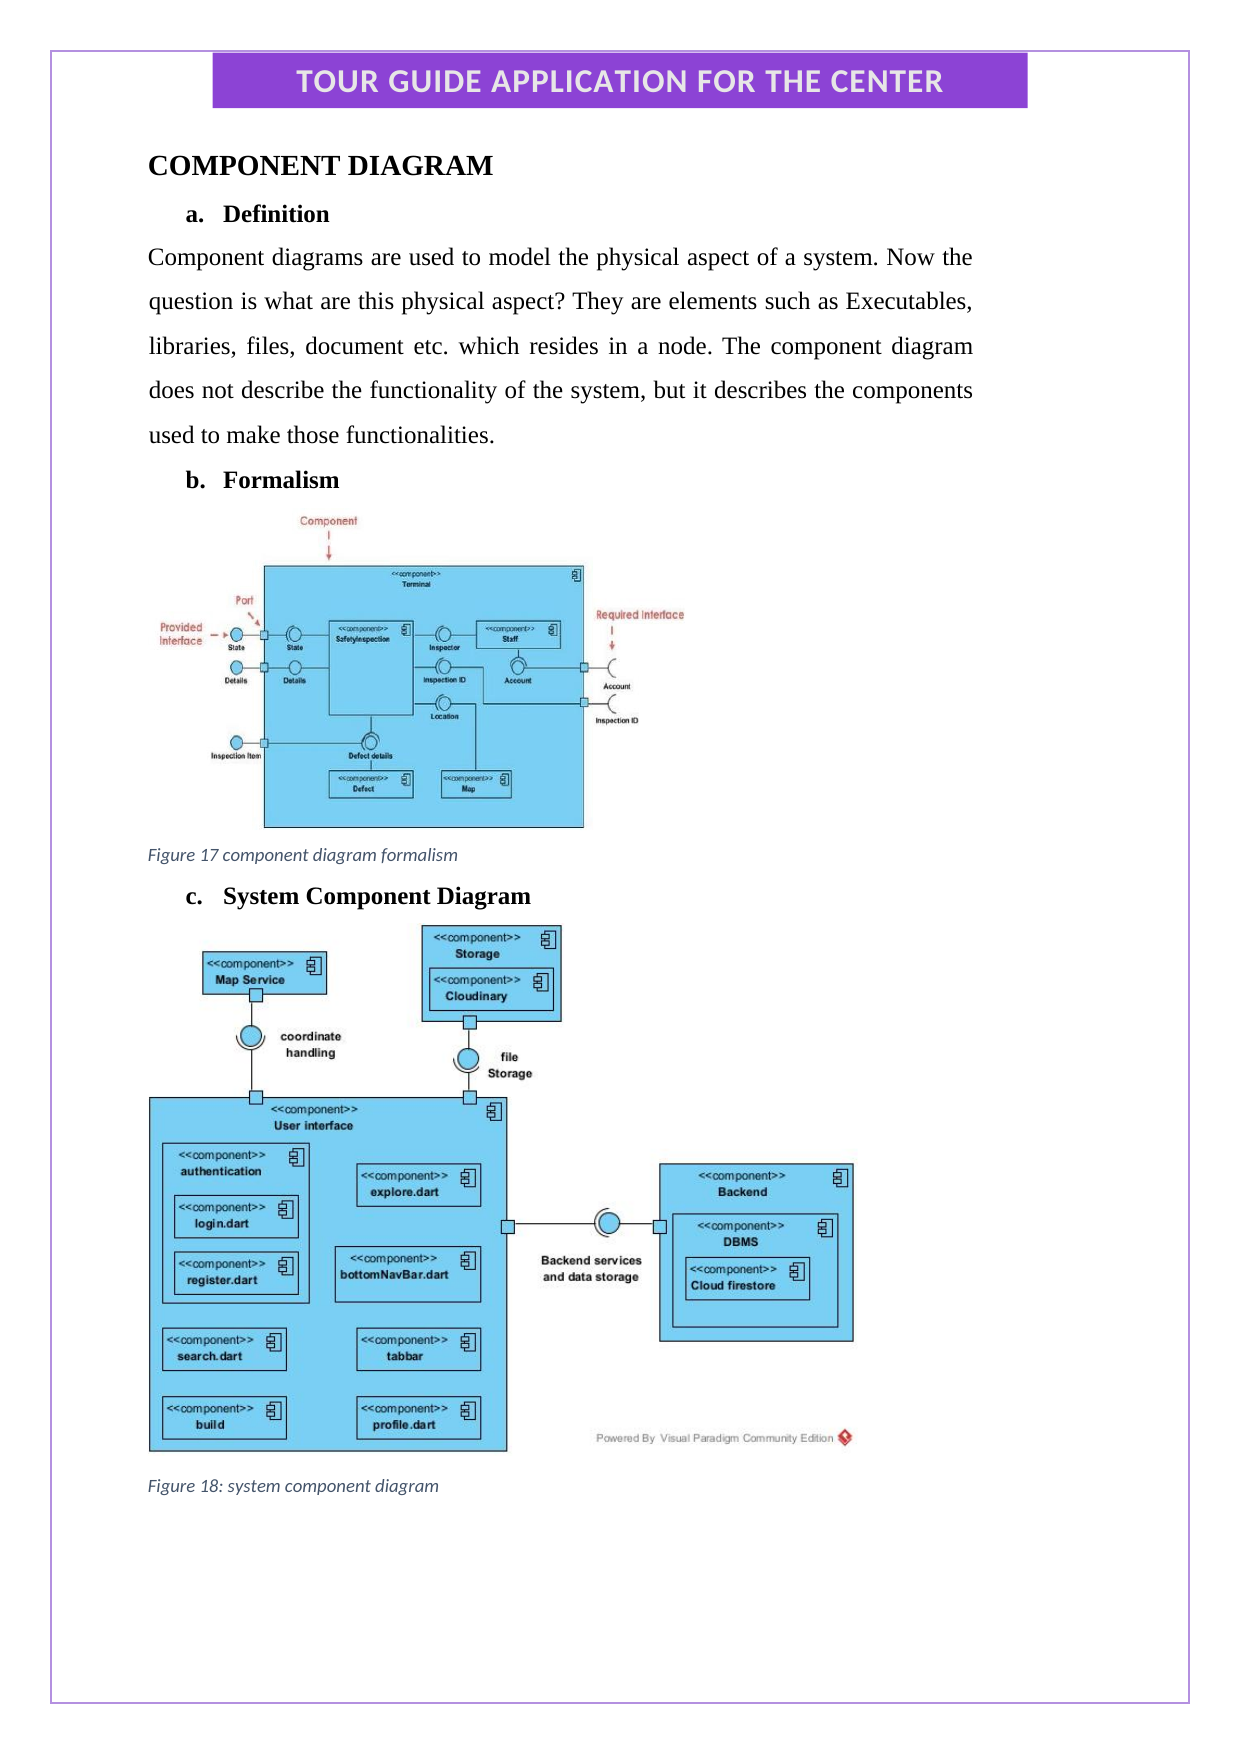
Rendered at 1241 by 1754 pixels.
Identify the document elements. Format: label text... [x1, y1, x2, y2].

subtitle Definition [185, 199, 1093, 227]
text Component diagrams are used to model the physical aspect of a system. Now the question is what are this physical aspect? They are elements such as Executables, libraries, files, document etc. which resides in a node. The component diagram does not describe the functionality of the system, but it describes the components used to make those functionalities. [148, 242, 974, 448]
subtitle Formalism [185, 465, 1093, 494]
text Figure 18: system component diagram [148, 1474, 1093, 1497]
picture [147, 923, 858, 1456]
picture [147, 508, 693, 834]
subtitle COMPONENT DIAGRAM [148, 148, 1093, 181]
